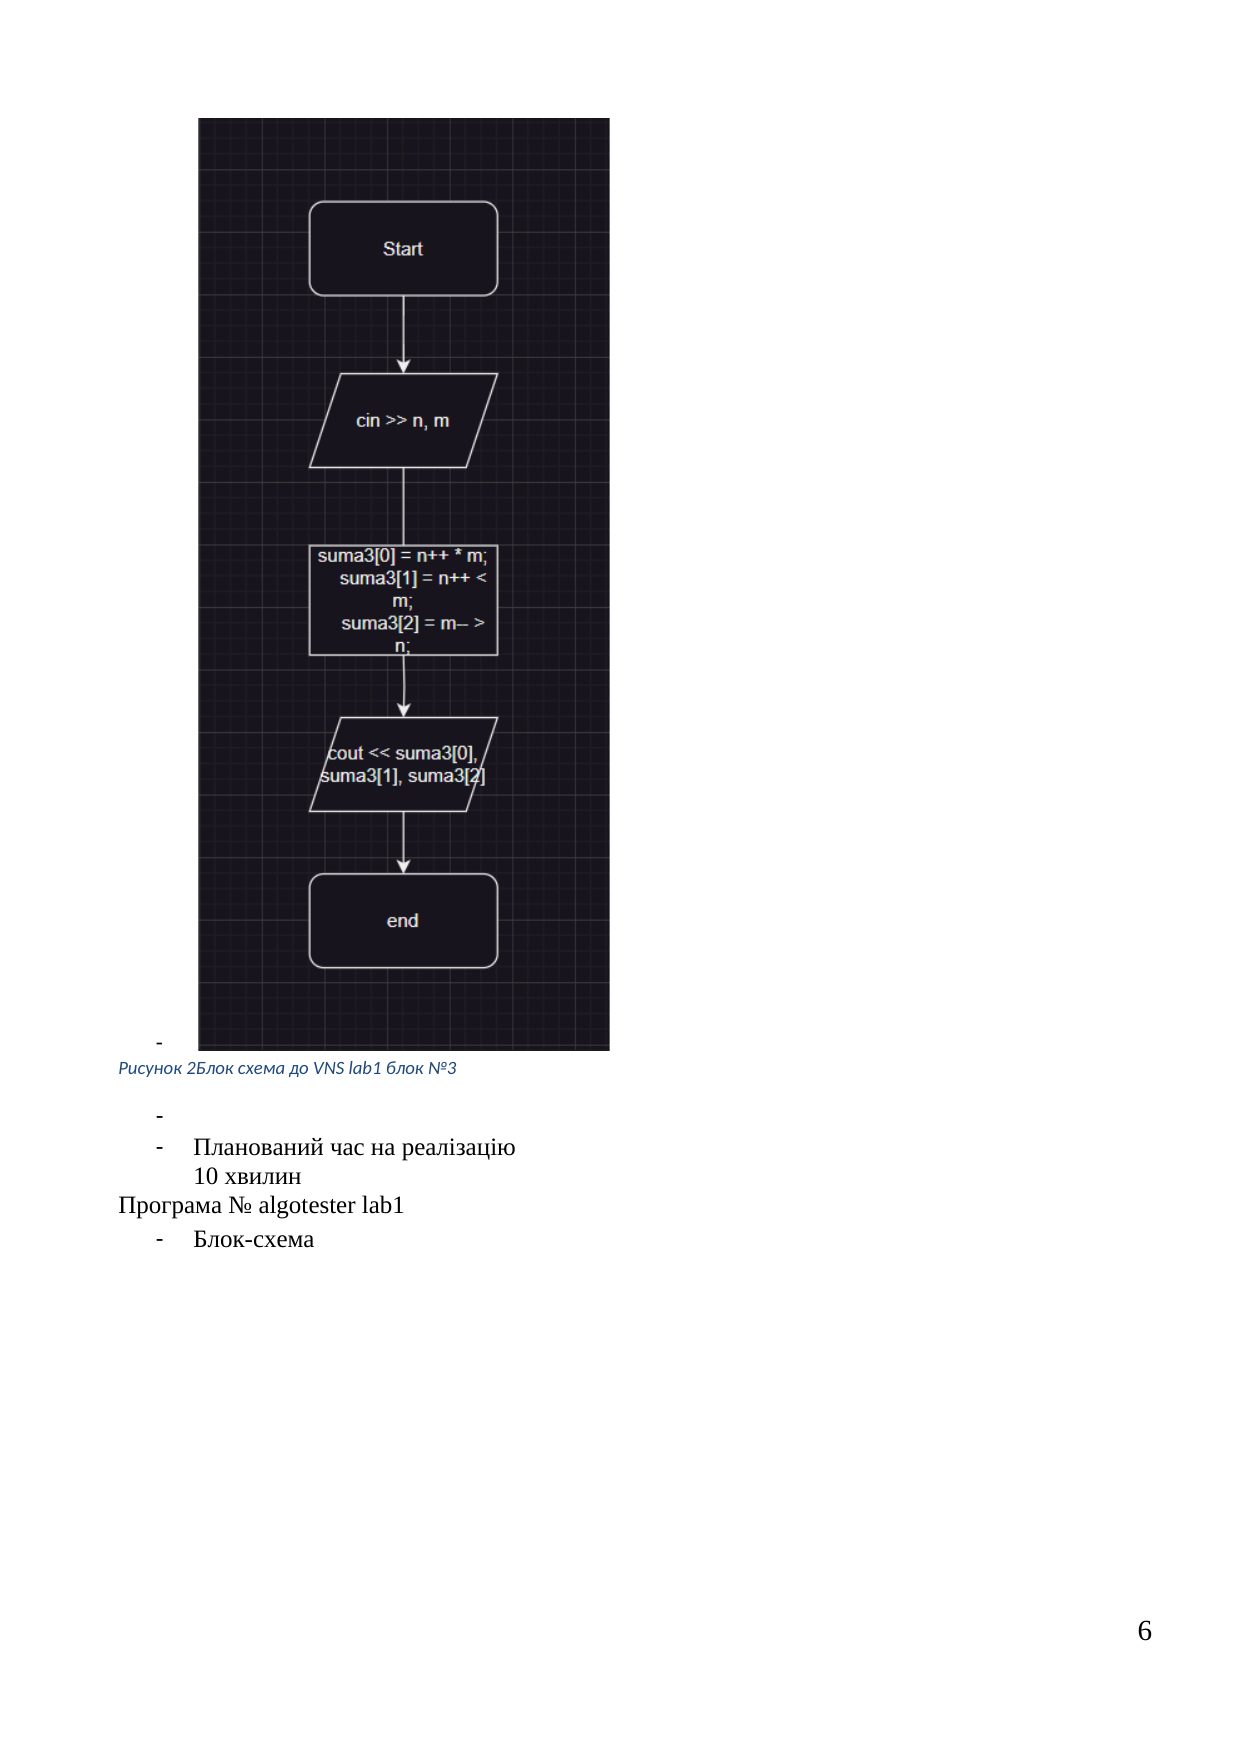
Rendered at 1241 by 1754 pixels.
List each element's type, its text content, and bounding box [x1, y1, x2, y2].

text 10 хвилин [193, 1161, 1152, 1190]
text Програма № algotester lab1 [118, 1190, 1152, 1219]
list Планований час на реалізацію [156, 1131, 1152, 1161]
picture [198, 118, 610, 1051]
text Рисунок 2Блок схема до VNS lab1 блок №3 [118, 1056, 1152, 1079]
list Блок-схема [156, 1223, 1152, 1253]
